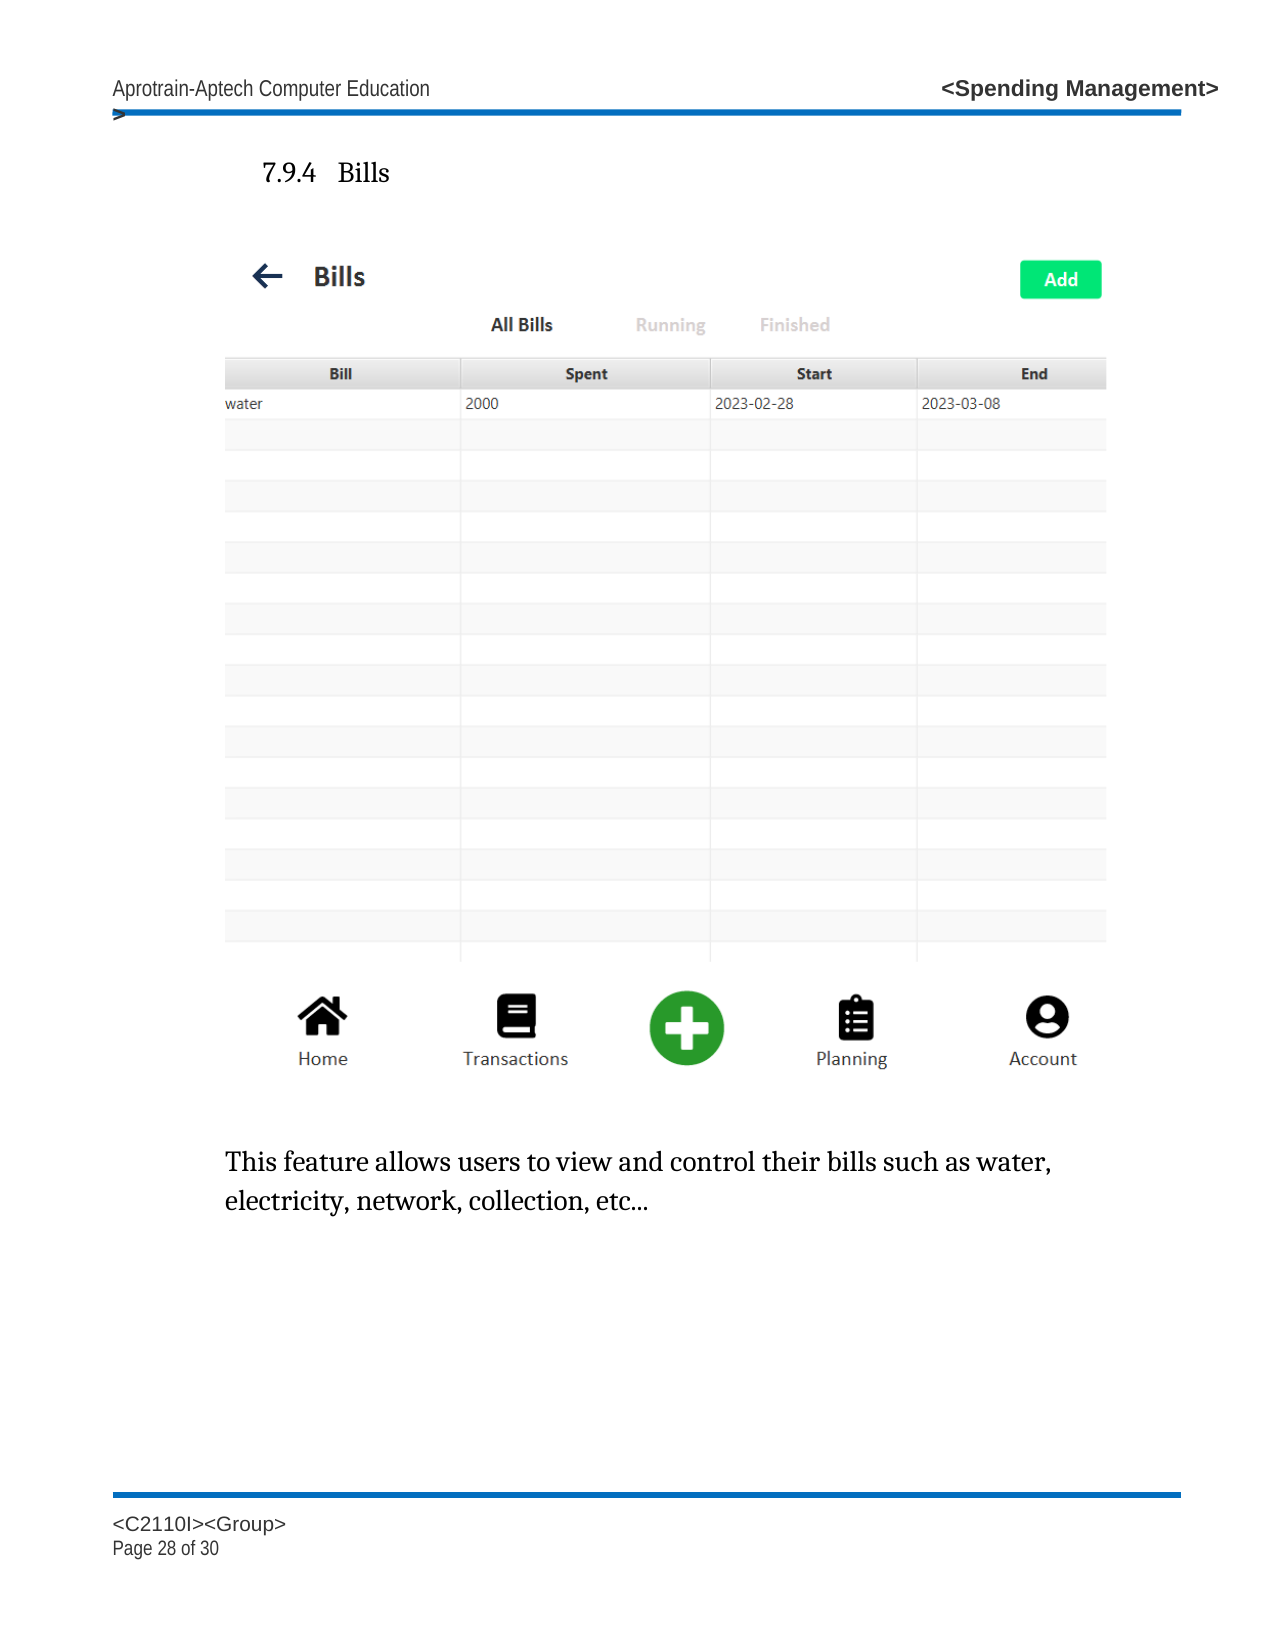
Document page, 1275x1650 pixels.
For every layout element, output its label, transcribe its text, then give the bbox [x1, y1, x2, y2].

text This feature allows users to view and control their bills such as water, electricity, network, collection, etc... [225, 1145, 1106, 1217]
list Bills [262, 156, 1106, 190]
picture [225, 233, 1107, 1103]
